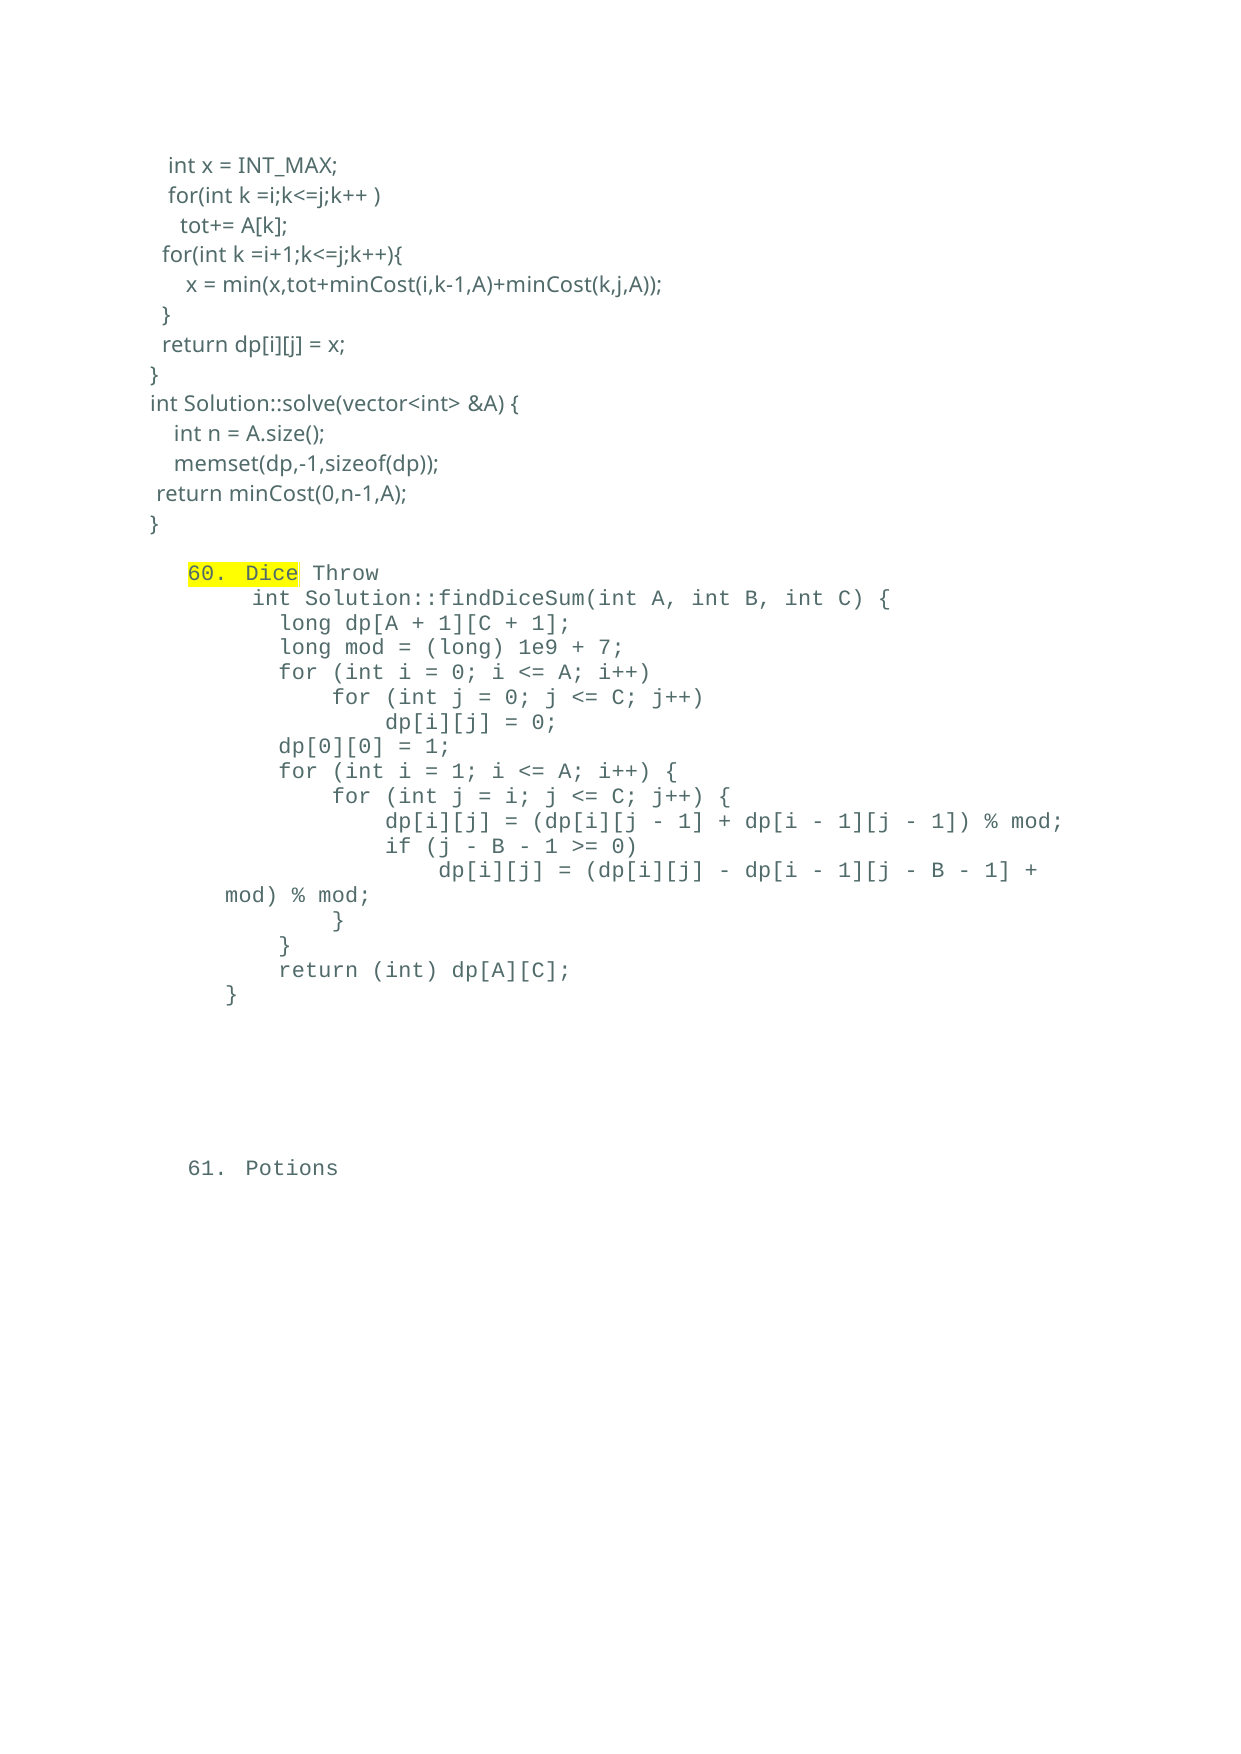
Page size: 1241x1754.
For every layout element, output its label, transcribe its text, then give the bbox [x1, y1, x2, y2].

list long mod = (long) 1e9 + 7; [225, 636, 1090, 661]
text } [150, 358, 1090, 388]
list } [225, 934, 1090, 959]
list dp[i][j] = 0; [225, 711, 1090, 736]
text int Solution::solve(vector<int> &A) { [150, 388, 1090, 418]
list dp[0][0] = 1; [225, 736, 1090, 760]
text x = min(x,tot+minCost(i,k-1,A)+minCost(k,j,A)); [150, 269, 1090, 299]
list for (int i = 0; i <= A; i++) [225, 661, 1090, 686]
text return minCost(0,n-1,A); [150, 478, 1090, 507]
list } [225, 983, 1090, 1008]
text for(int k =i+1;k<=j;k++){ [150, 239, 1090, 269]
text int n = A.size(); [150, 418, 1090, 448]
text int x = INT_MAX; [150, 150, 1090, 180]
list for (int j = 0; j <= C; j++) [225, 686, 1090, 711]
text memset(dp,-1,sizeof(dp)); [150, 448, 1090, 478]
text } [150, 299, 1090, 329]
list Potions [187, 1157, 1090, 1182]
list Dice Throw [300, 562, 1090, 587]
list } [225, 909, 1090, 934]
text } [150, 507, 1090, 537]
list for (int j = i; j <= C; j++) { [225, 785, 1090, 810]
text return dp[i][j] = x; [150, 329, 1090, 358]
text for(int k =i;k<=j;k++ ) [150, 180, 1090, 209]
list dp[i][j] = (dp[i][j - 1] + dp[i - 1][j - 1]) % mod; [225, 810, 1090, 835]
list long dp[A + 1][C + 1]; [225, 612, 1090, 636]
list for (int i = 1; i <= A; i++) { [225, 760, 1090, 785]
list return (int) dp[A][C]; [225, 959, 1090, 983]
list if (j - B - 1 >= 0) [225, 835, 1090, 859]
list dp[i][j] = (dp[i][j] - dp[i - 1][j - B - 1] + mod) % mod; [225, 859, 1090, 909]
list int Solution::findDiceSum(int A, int B, int C) { [225, 587, 1090, 612]
text tot+= A[k]; [150, 209, 1090, 239]
